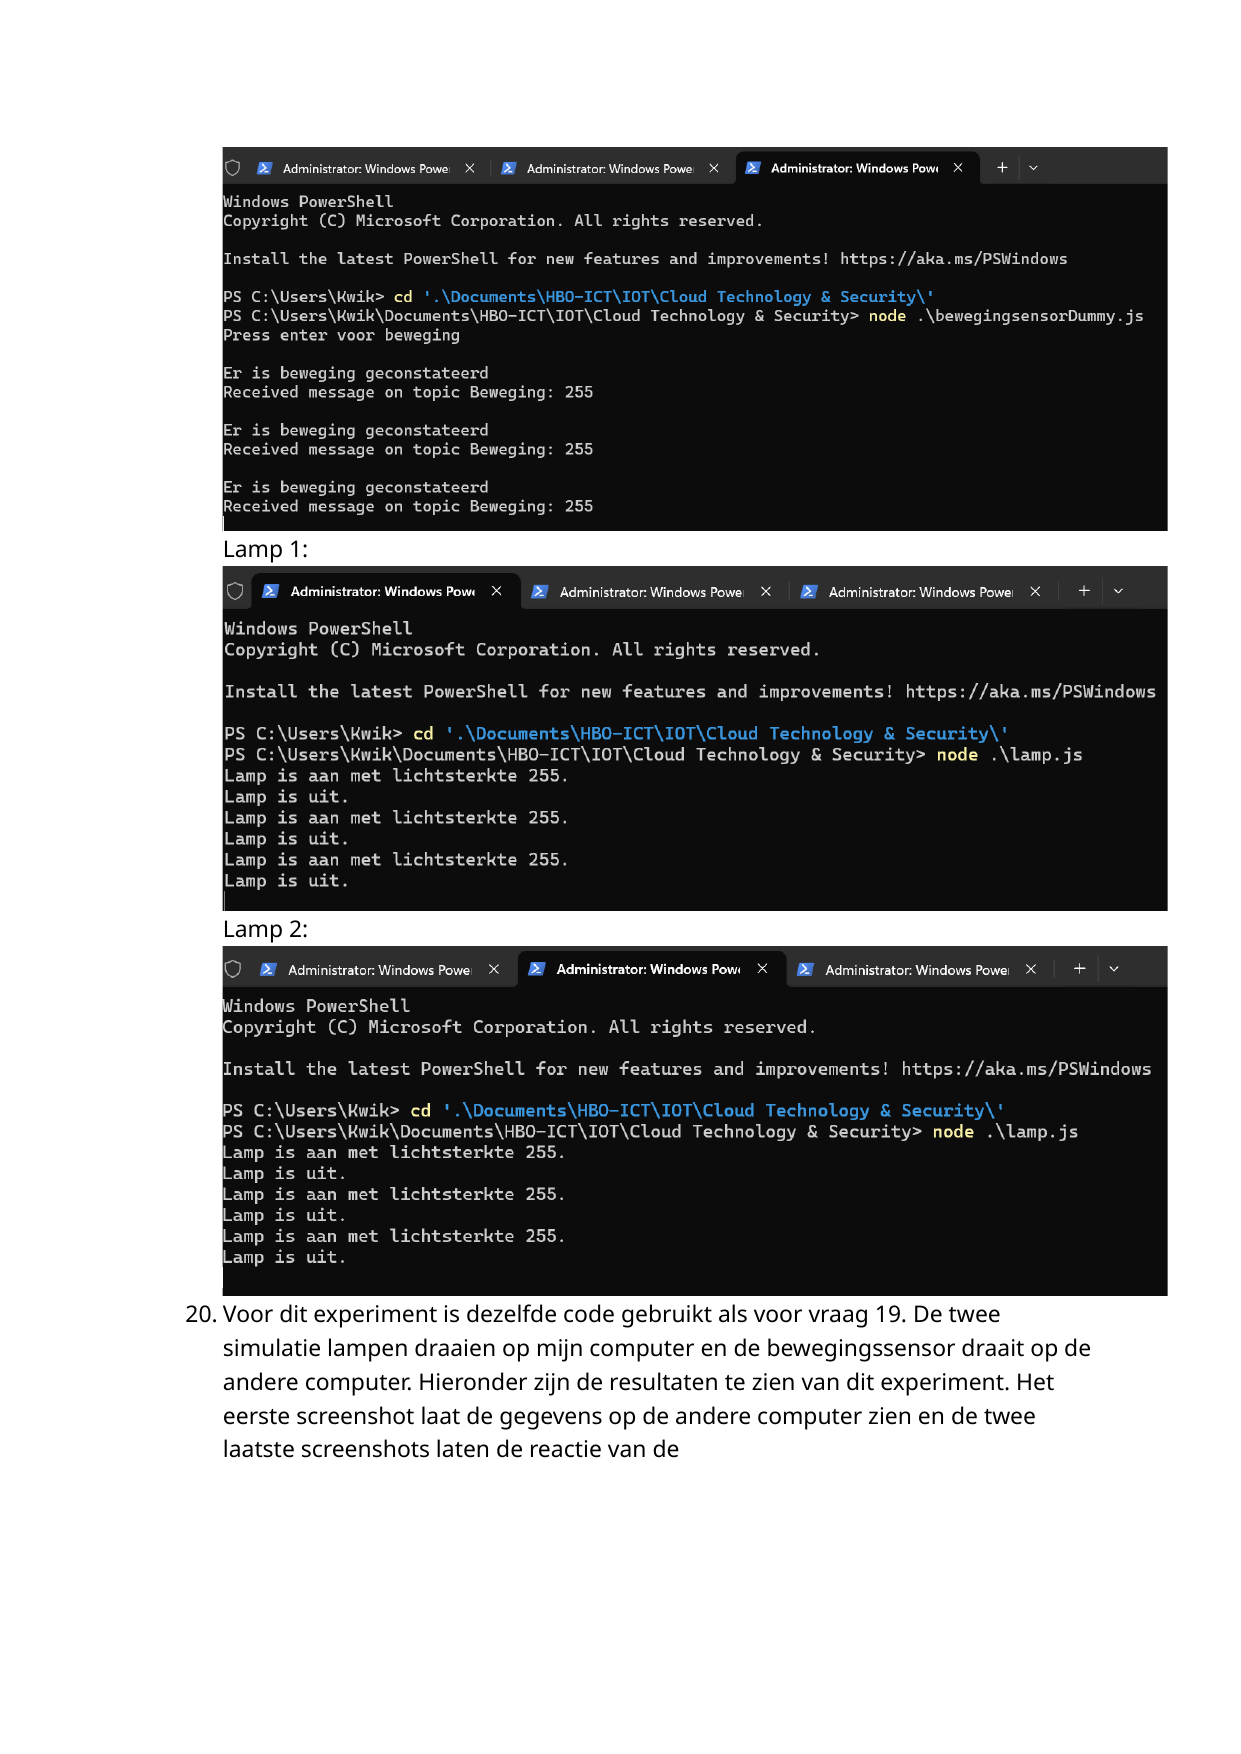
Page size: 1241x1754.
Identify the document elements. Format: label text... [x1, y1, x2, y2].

picture [222, 946, 1168, 1296]
picture [222, 147, 1168, 531]
picture [222, 566, 1168, 911]
